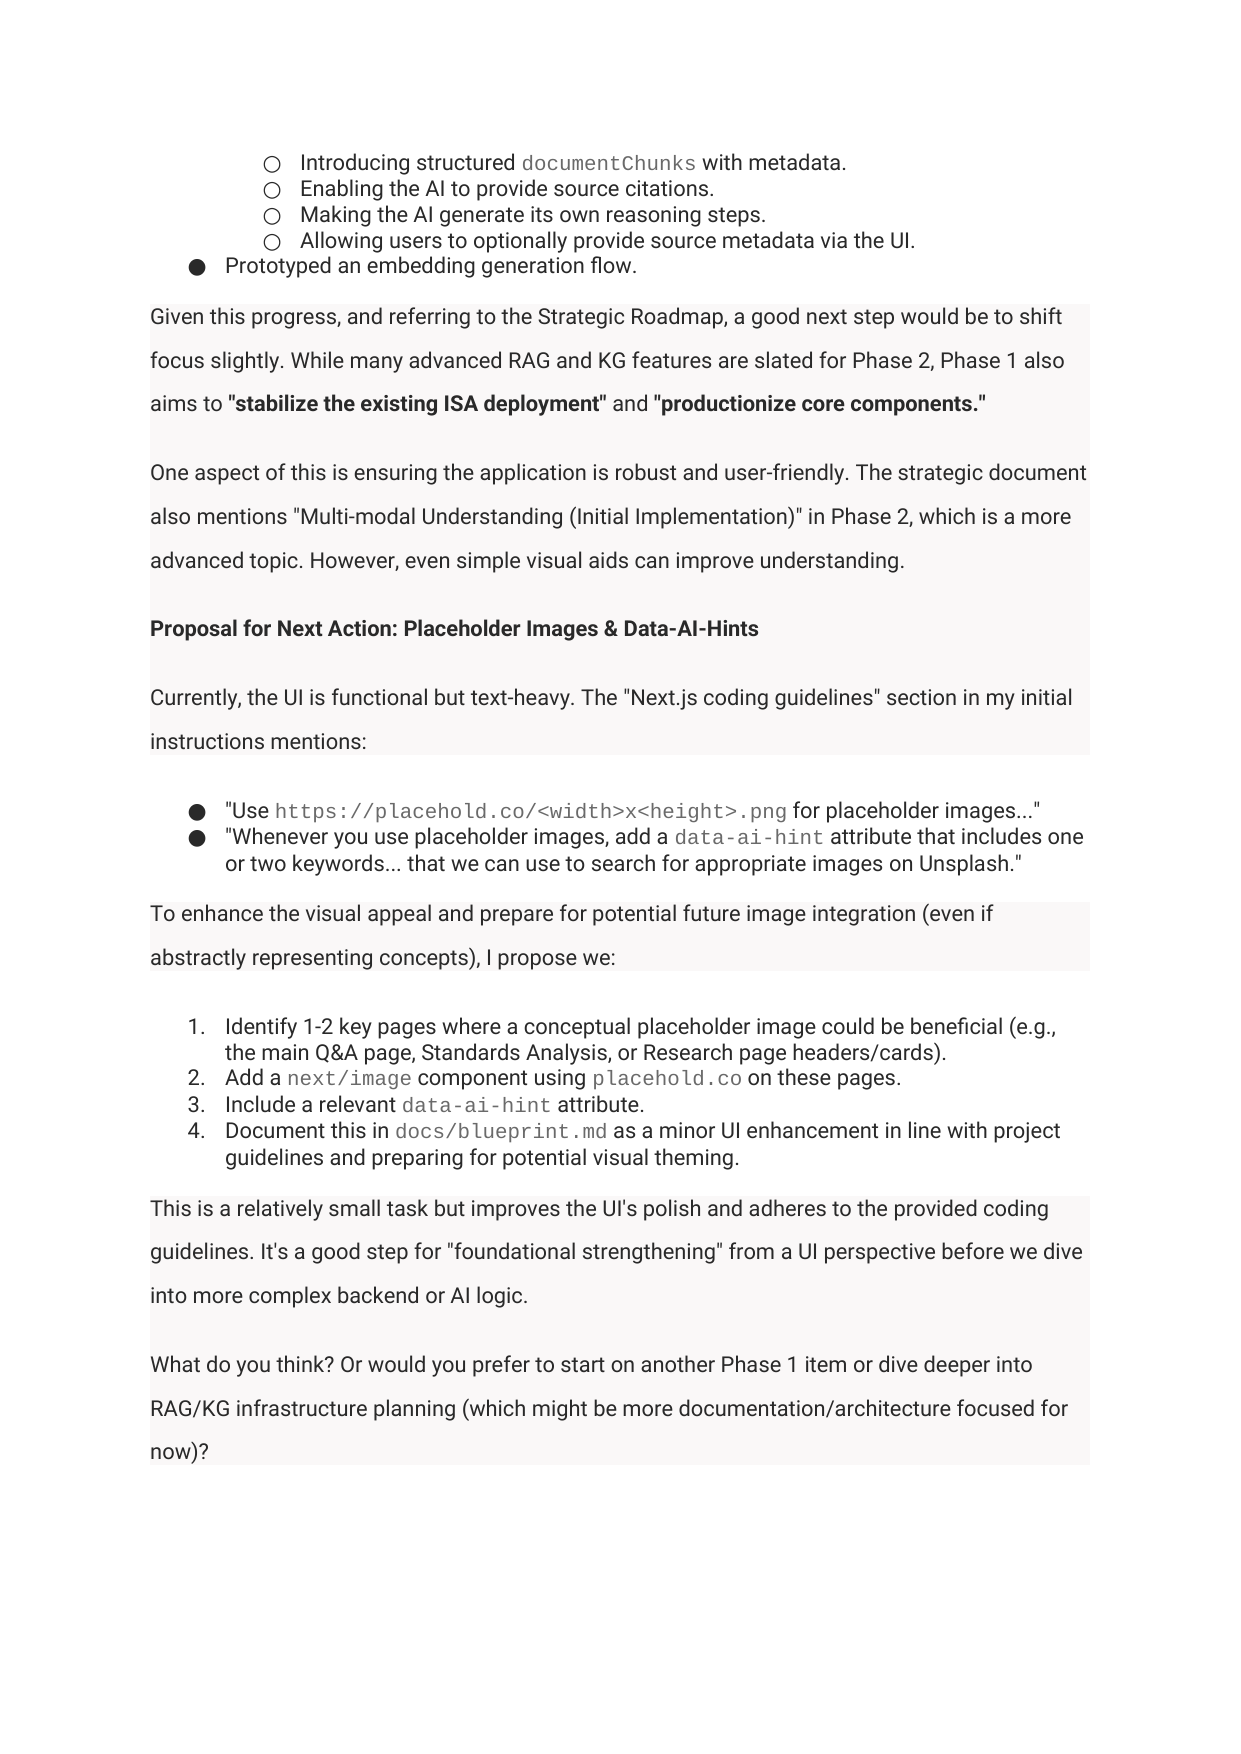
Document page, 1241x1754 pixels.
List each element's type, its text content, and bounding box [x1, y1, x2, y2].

list Introducing structured documentChunks with metadata. [262, 150, 1090, 177]
list Allowing users to optionally provide source metadata via the UI. [262, 228, 1090, 253]
list "Whenever you use placeholder images, add a data-ai-hint attribute that includes one or two keywords... that we can use to search for appropriate images on Unsplash." [187, 824, 1090, 877]
list Add a next/image component using placehold.co on these pages. [187, 1065, 1090, 1092]
text What do you think? Or would you prefer to start on another Phase 1 item or dive deeper into RAG/KG infrastructure planning (which might be more documentation/architecture focused for now)? [150, 1352, 1090, 1465]
list Include a relevant data-ai-hint attribute. [187, 1092, 1090, 1118]
list Identify 1-2 key pages where a conceptual placeholder image could be beneficial (e.g., the main Q&A page, Standards Analysis, or Research page headers/cards). [187, 1014, 1090, 1065]
text Given this progress, and referring to the Strategic Roadmap, a good next step would be to shift focus slightly. While many advanced RAG and KG features are slated for Phase 2, Phase 1 also aims to "stabilize the existing ISA deployment" and "productionize core components." [150, 304, 1090, 417]
text One aspect of this is ensuring the application is robust and user-friendly. The strategic document also mentions "Multi-modal Understanding (Initial Implementation)" in Phase 2, which is a more advanced topic. However, even simple visual aids can improve understanding. [150, 460, 1090, 573]
list Making the AI generate its own reasoning steps. [262, 202, 1090, 228]
text Proposal for Next Action: Placeholder Images & Data-AI-Hints [150, 617, 1090, 642]
list Enabling the AI to provide source citations. [262, 177, 1090, 202]
list Document this in docs/blueprint.md as a minor UI enhancement in line with project guidelines and preparing for potential visual theming. [187, 1118, 1090, 1171]
list Prototyped an embedding generation flow. [187, 253, 1090, 279]
text To enhance the visual appeal and prepare for potential future image integration (even if abstractly representing concepts), I propose we: [150, 902, 1090, 971]
text Currently, the UI is functional but text-heavy. The "Next.js coding guidelines" section in my initial instructions mentions: [150, 685, 1090, 755]
list "Use https://placehold.co/<width>x<height>.png for placeholder images..." [187, 798, 1090, 824]
text This is a relatively small task but improves the UI's polish and adheres to the provided coding guidelines. It's a good step for "foundational strengthening" from a UI perspective before we dive into more complex backend or AI logic. [150, 1196, 1090, 1309]
